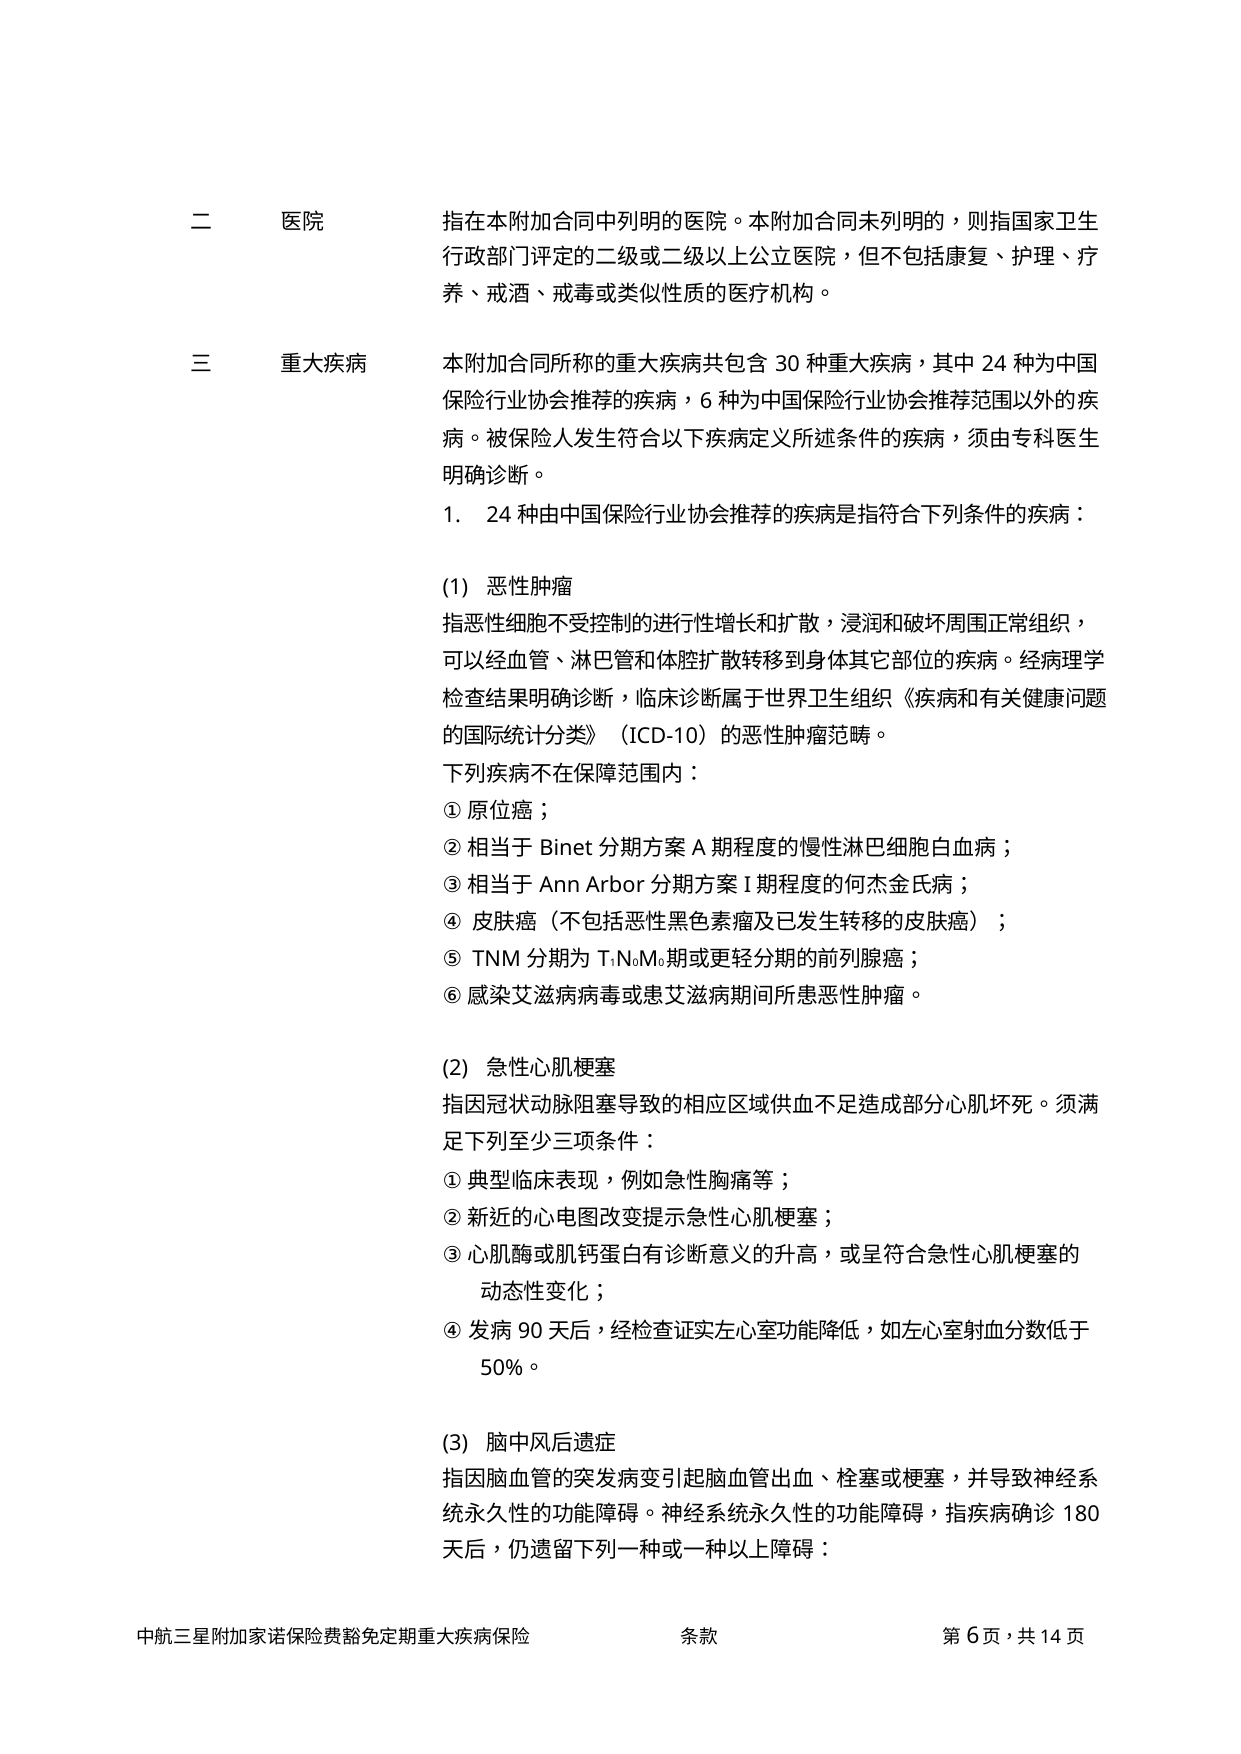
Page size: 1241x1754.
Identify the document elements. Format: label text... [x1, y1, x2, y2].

table_header 指在本附加合同中列明的医院。本附加合同未列明的，则指国家卫生 行政部门评定的二级或二级以上公立医院，但不包括康复、护理、疗养、戒酒、戒毒或类似性质的医疗机构。 [405, 212, 1131, 330]
table_cell 重大疾病 [246, 330, 405, 1563]
table_cell 三 [170, 330, 246, 1563]
table_header 医院 [246, 212, 405, 330]
table_cell 本附加合同所称的重大疾病共包含 30 种重大疾病，其中 24 种为中国保险行业协会推荐的疾病，6 种为中国保险行业协会推荐范围以外的疾病。被保险人发生符合以下疾病定义所述条件的疾病，须由专科医生明确诊断。 1. 24 种由中国保险行业协会推荐的疾病是指符合下列条件的疾病： 恶性肿瘤 指恶性细胞不受控制的进行性增长和扩散，浸润和破坏周围正常组织， 可以经血管、淋巴管和体腔扩散转移到身体其它部位的疾病。经病理学检查结果明确诊断，临床诊断属于世界卫生组织《疾病和有关健康问题的国际统计分类》（ICD-10）的恶性肿瘤范畴。 下列疾病不在保障范围内： ① 原位癌； ② 相当于 Binet 分期方案 A 期程度的慢性淋巴细胞白血病； ③ 相当于 Ann Arbor 分期方案 I 期程度的何杰金氏病； ④ 皮肤癌（不包括恶性黑色素瘤及已发生转移的皮肤癌）； ⑤ TNM 分期为 T1N0M0 期或更轻分期的前列腺癌； ⑥ 感染艾滋病病毒或患艾滋病期间所患恶性肿瘤。 急性心肌梗塞 指因冠状动脉阻塞导致的相应区域供血不足造成部分心肌坏死。须满足下列至少三项条件： ① 典型临床表现，例如急性胸痛等； ② 新近的心电图改变提示急性心肌梗塞； ③ 心肌酶或肌钙蛋白有诊断意义的升高，或呈符合急性心肌梗塞的动态性变化； ④ 发病 90 天后，经检查证实左心室功能降低，如左心室射血分数低于 50%。 脑中风后遗症 指因脑血管的突发病变引起脑血管出血、栓塞或梗塞，并导致神经系统永久性的功能障碍。神经系统永久性的功能障碍，指疾病确诊 180 天后，仍遗留下列一种或一种以上障碍： [405, 330, 1131, 1563]
table_header 二 [170, 212, 246, 330]
